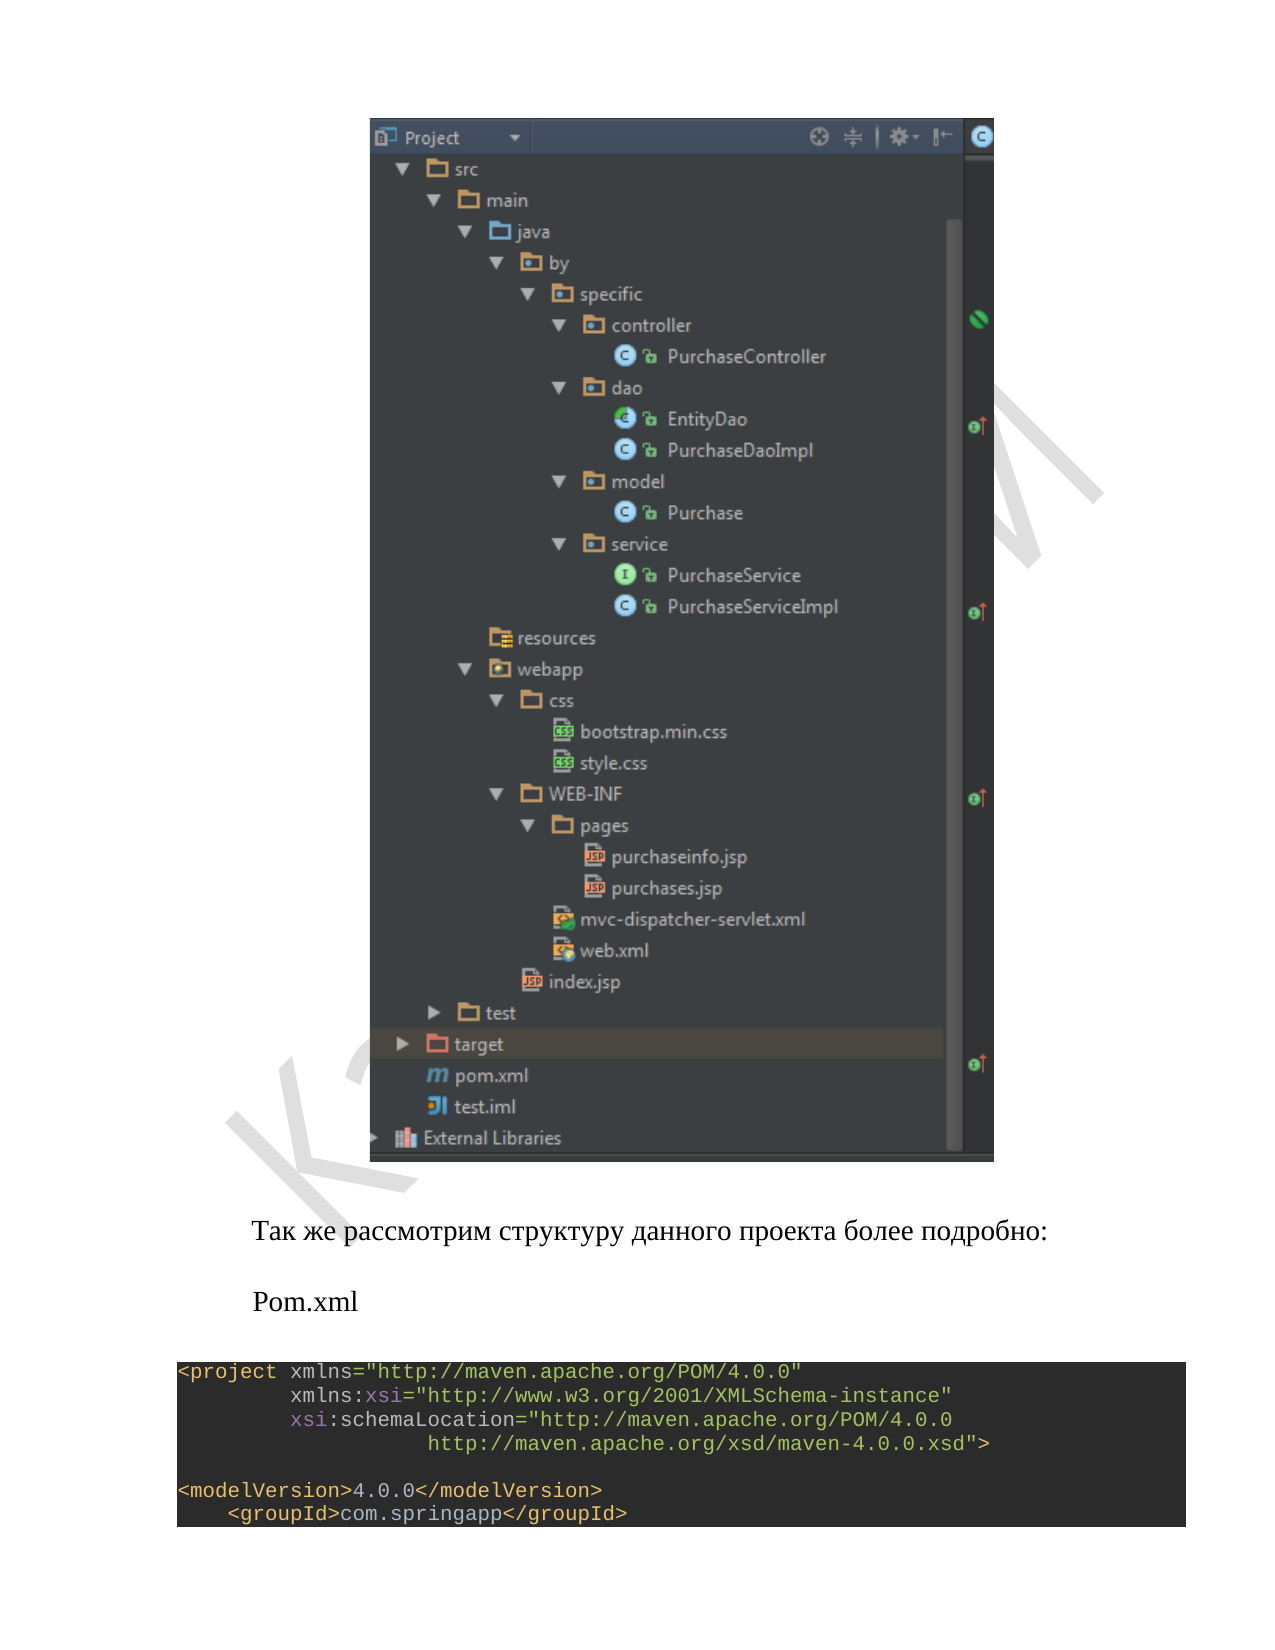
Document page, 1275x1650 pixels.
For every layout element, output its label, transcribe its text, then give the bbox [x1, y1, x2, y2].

picture [369, 118, 994, 1162]
text Так же рассмотрим структуру данного проекта более подробно: [177, 1213, 1186, 1246]
text Pom.xml [177, 1284, 1186, 1318]
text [177, 1362, 1186, 1527]
